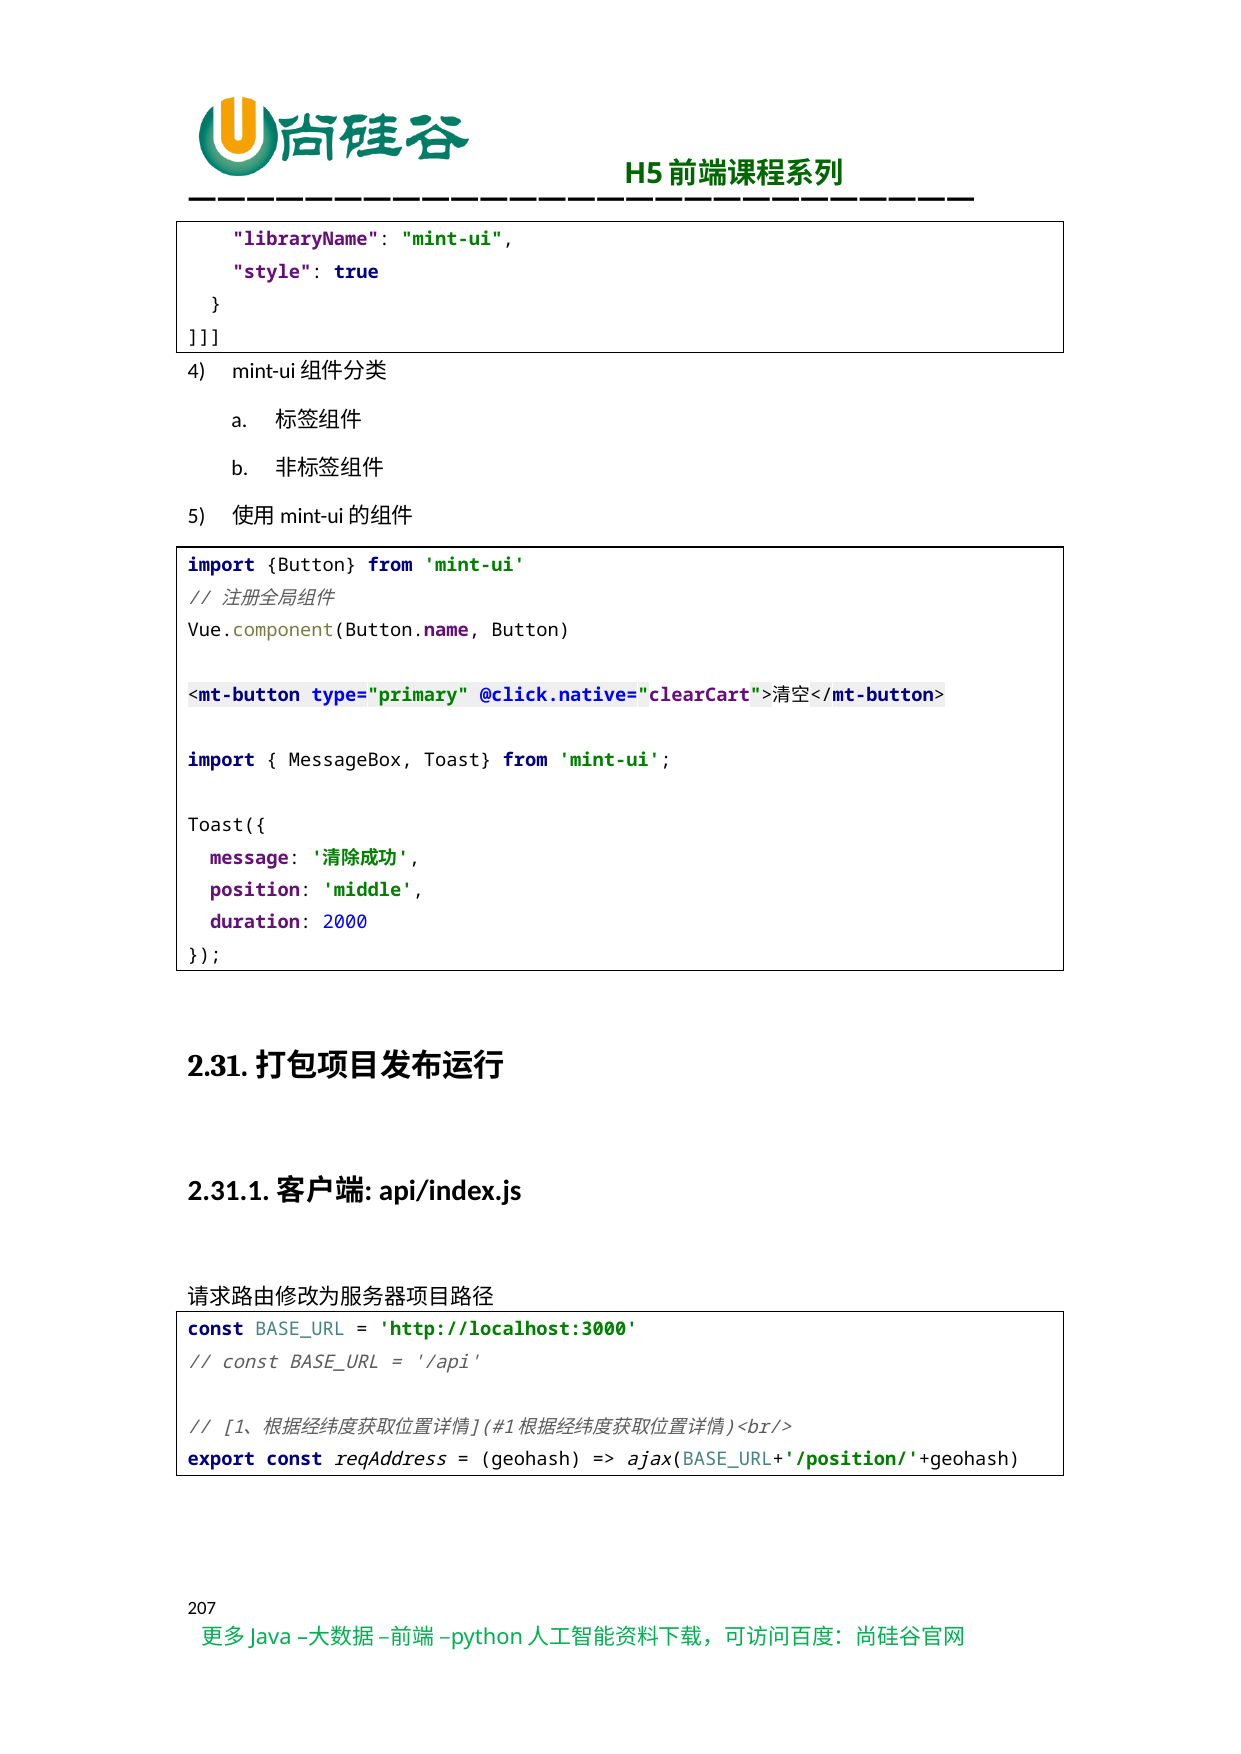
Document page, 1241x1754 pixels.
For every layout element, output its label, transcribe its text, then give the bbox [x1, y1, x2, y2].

subtitle 2.31. 打包项目发布运行 [187, 1031, 1053, 1096]
text 请求路由修改为服务器项目路径 [187, 1278, 1053, 1311]
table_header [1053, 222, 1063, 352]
list 标签组件 [231, 401, 1053, 434]
list 使用mint-ui的组件 [187, 498, 1053, 531]
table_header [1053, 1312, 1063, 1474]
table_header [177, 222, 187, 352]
subtitle 2.31.1. 客户端: api/index.js [187, 1156, 1053, 1221]
list mint-ui组件分类 [187, 353, 1053, 386]
table_header import {Button} from 'mint-ui' // 注册全局组件 Vue.component(Button.name, Button) <mt-button type="primary" @click.native="clearCart">清空</mt-button> import { MessageBox, Toast} from 'mint-ui'; Toast({ message: '清除成功', position: 'middle', duration: 2000 }); [177, 548, 1063, 970]
picture [187, 88, 476, 184]
list 非标签组件 [231, 450, 1053, 482]
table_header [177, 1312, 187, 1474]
